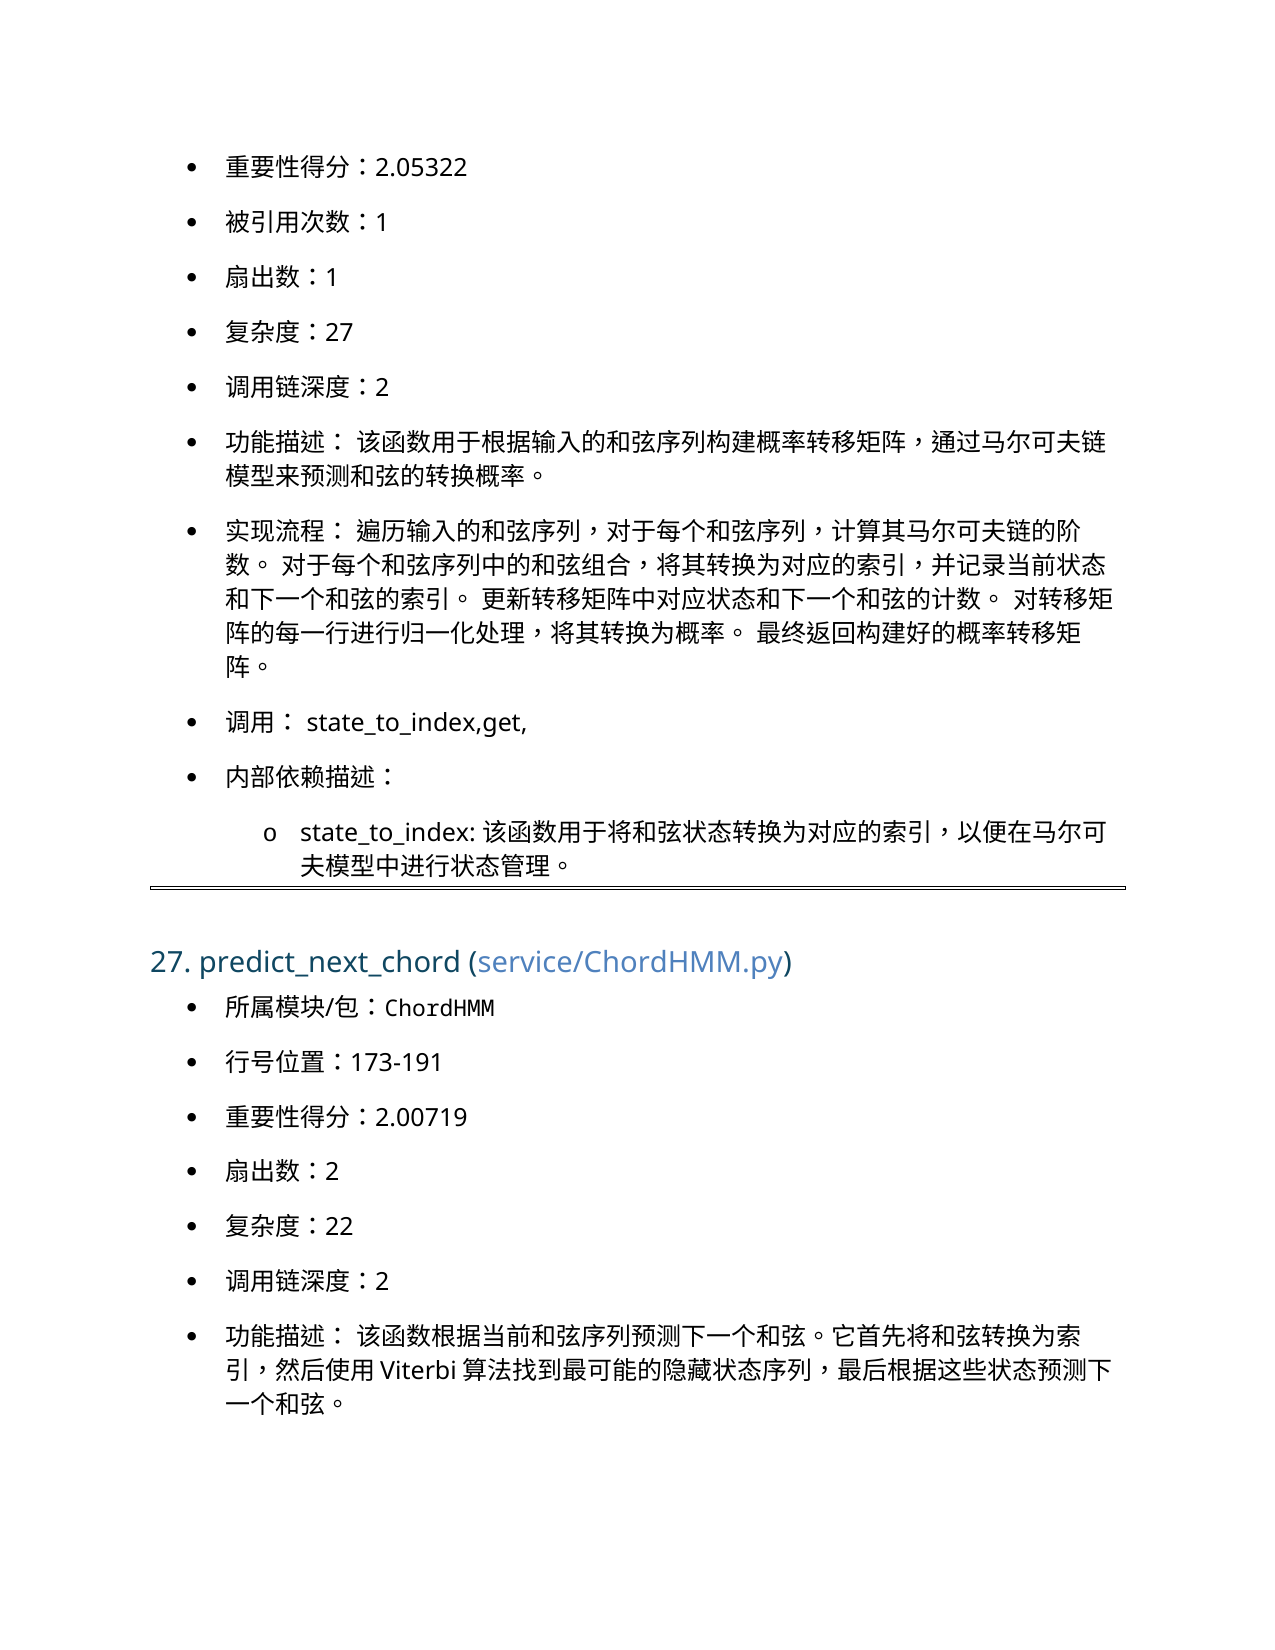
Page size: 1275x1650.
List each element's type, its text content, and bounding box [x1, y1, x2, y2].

list 调用： state_to_index,get, [187, 704, 1125, 739]
list 内部依赖描述： [187, 759, 1125, 793]
list 所属模块/包：ChordHMM [187, 989, 1125, 1023]
list 被引用次数：1 [187, 205, 1125, 239]
list 实现流程： 遍历输入的和弦序列，对于每个和弦序列，计算其马尔可夫链的阶数。 对于每个和弦序列中的和弦组合，将其转换为对应的索引，并记录当前状态和下一个和弦的索引。 更新转移矩阵中对应状态和下一个和弦的计数。 对转移矩阵的每一行进行归一化处理，将其转换为概率。 最终返回构建好的概率转移矩阵。 [187, 513, 1125, 684]
list 功能描述： 该函数根据当前和弦序列预测下一个和弦。它首先将和弦转换为索引，然后使用Viterbi算法找到最可能的隐藏状态序列，最后根据这些状态预测下一个和弦。 [187, 1319, 1125, 1421]
list 复杂度：22 [187, 1209, 1125, 1243]
list 行号位置：173-191 [187, 1044, 1125, 1078]
list 复杂度：27 [187, 315, 1125, 349]
list 重要性得分：2.05322 [187, 150, 1125, 184]
list state_to_index: 该函数用于将和弦状态转换为对应的索引，以便在马尔可夫模型中进行状态管理。 [262, 814, 1125, 883]
list 重要性得分：2.00719 [187, 1099, 1125, 1133]
list 功能描述： 该函数用于根据输入的和弦序列构建概率转移矩阵，通过马尔可夫链模型来预测和弦的转换概率。 [187, 424, 1125, 493]
list 调用链深度：2 [187, 369, 1125, 404]
list 调用链深度：2 [187, 1264, 1125, 1298]
list 扇出数：2 [187, 1154, 1125, 1188]
subtitle 27. predict_next_chord (service/ChordHMM.py) [150, 941, 1125, 981]
list 扇出数：1 [187, 260, 1125, 294]
